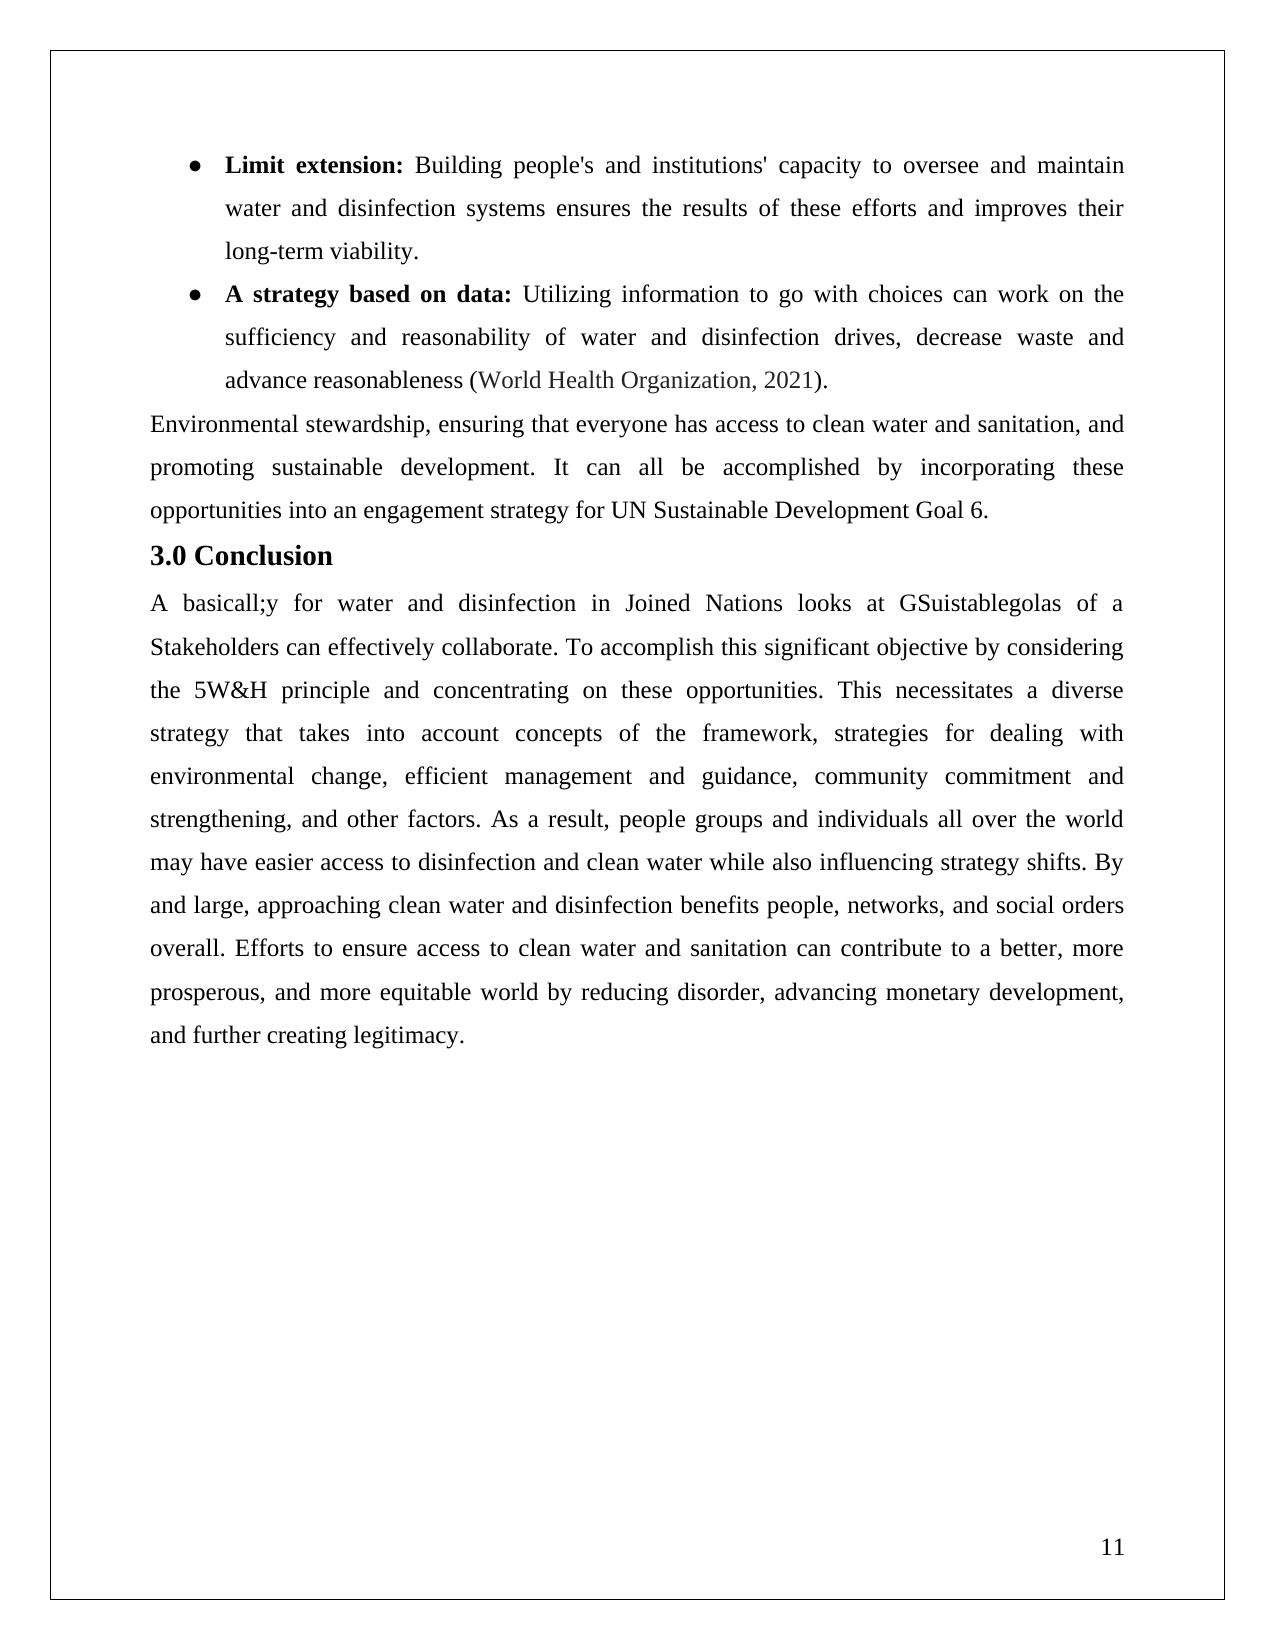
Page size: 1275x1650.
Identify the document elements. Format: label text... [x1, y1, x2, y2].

text Environmental stewardship, ensuring that everyone has access to clean water and sanitation, and promoting sustainable development. It can all be accomplished by incorporating these opportunities into an engagement strategy for UN Sustainable Development Goal 6. [150, 409, 1125, 524]
list Limit extension: Building people's and institutions' capacity to oversee and maintain water and disinfection systems ensures the results of these efforts and improves their long-term viability. [187, 150, 1125, 265]
subtitle 3.0 Conclusion [150, 538, 1125, 572]
list A strategy based on data: Utilizing information to go with choices can work on the sufficiency and reasonability of water and disinfection drives, decrease waste and advance reasonableness (World Health Organization, 2021). [187, 279, 1125, 394]
text A basicall;y for water and disinfection in Joined Nations looks at GSuistablegolas of a Stakeholders can effectively collaborate. To accomplish this significant objective by considering the 5W&H principle and concentrating on these opportunities. This necessitates a diverse strategy that takes into account concepts of the framework, strategies for dealing with environmental change, efficient management and guidance, community commitment and strengthening, and other factors. As a result, people groups and individuals all over the world may have easier access to disinfection and clean water while also influencing strategy shifts. By and large, approaching clean water and disinfection benefits people, networks, and social orders overall. Efforts to ensure access to clean water and sanitation can contribute to a better, more prosperous, and more equitable world by reducing disorder, advancing monetary development, and further creating legitimacy. [150, 588, 1125, 1048]
